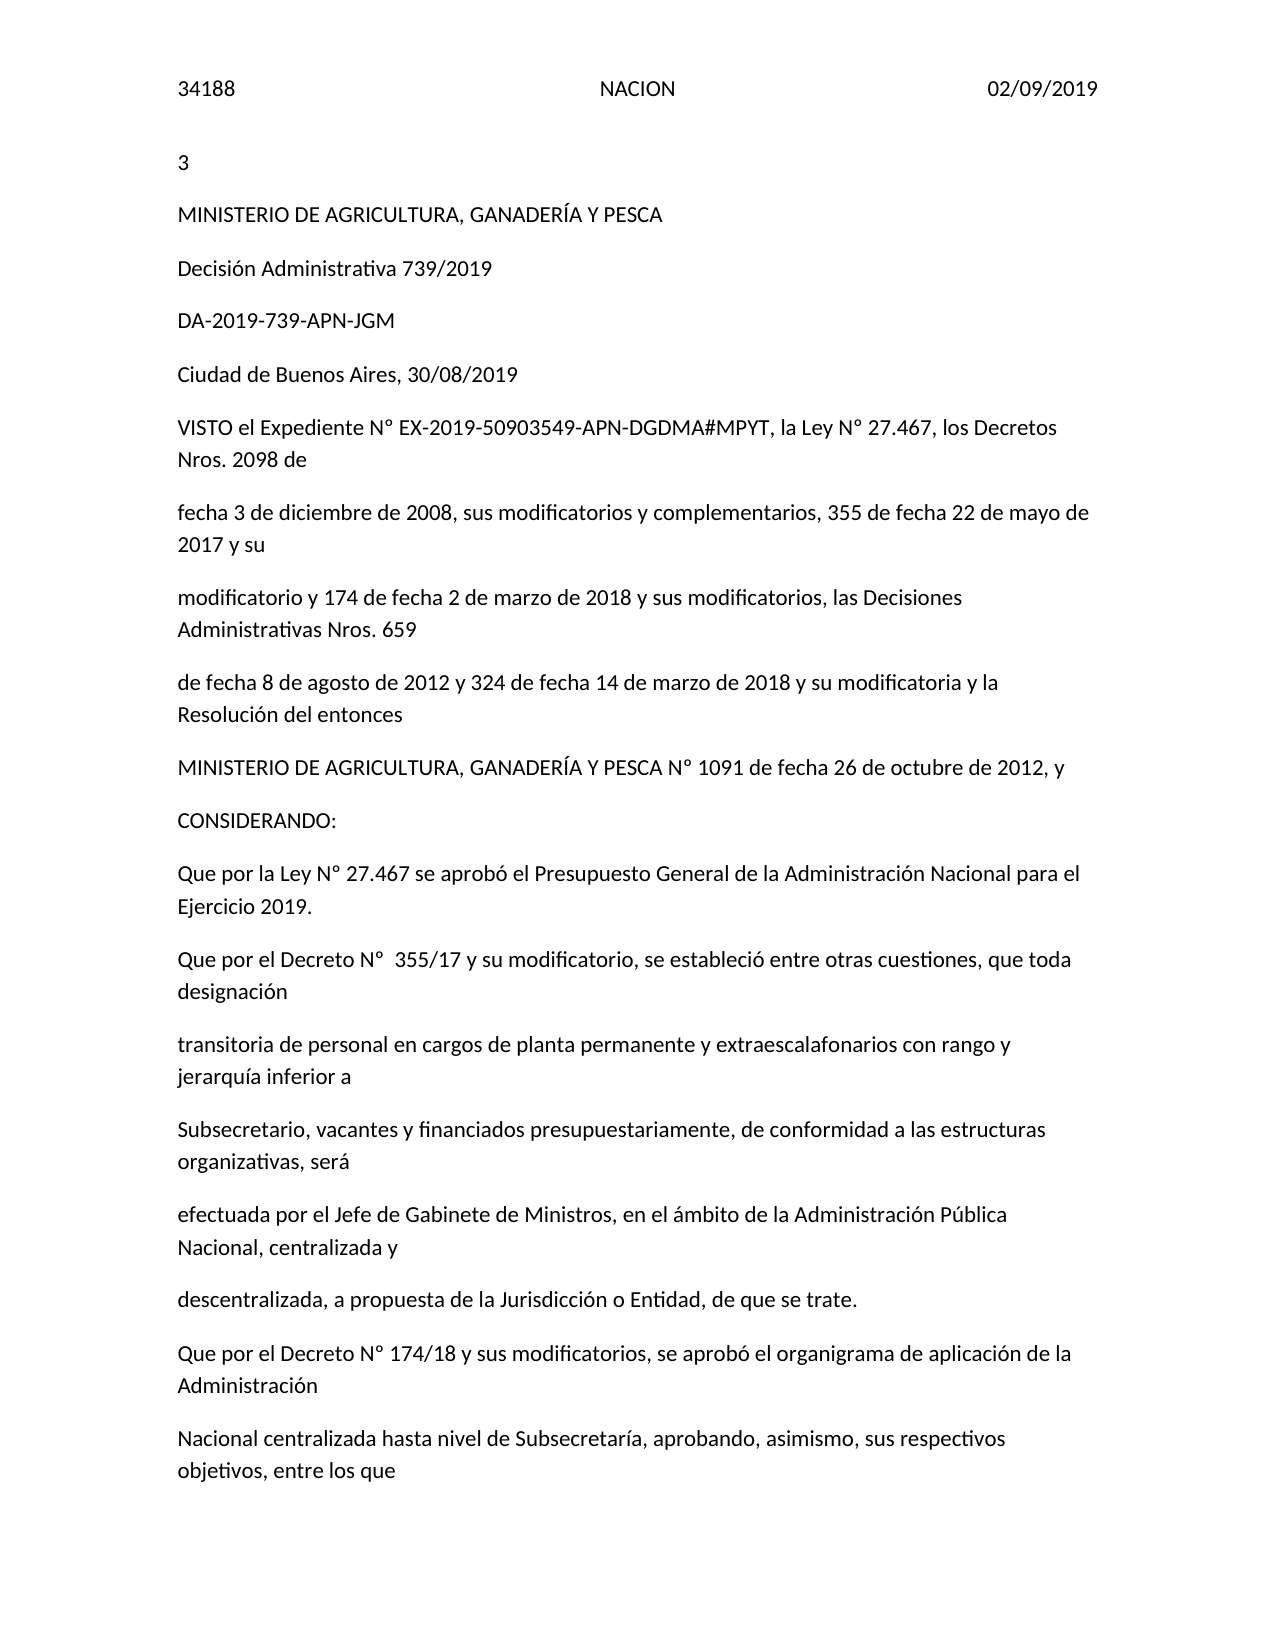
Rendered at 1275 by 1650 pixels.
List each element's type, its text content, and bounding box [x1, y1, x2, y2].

text MINISTERIO DE AGRICULTURA, GANADERÍA Y PESCA [177, 201, 1098, 229]
text MINISTERIO DE AGRICULTURA, GANADERÍA Y PESCA Nº 1091 de fecha 26 de octubre de 2012, y [177, 753, 1098, 782]
text Ciudad de Buenos Aires, 30/08/2019 [177, 360, 1098, 388]
text Que por el Decreto Nº 355/17 y su modificatorio, se estableció entre otras cuestiones, que toda designación [177, 945, 1098, 1005]
text Decisión Administrativa 739/2019 [177, 254, 1098, 282]
text descentralizada, a propuesta de la Jurisdicción o Entidad, de que se trate. [177, 1286, 1098, 1314]
text Que por la Ley Nº 27.467 se aprobó el Presupuesto General de la Administración Nacional para el Ejercicio 2019. [177, 859, 1098, 920]
text transitoria de personal en cargos de planta permanente y extraescalafonarios con rango y jerarquía inferior a [177, 1030, 1098, 1090]
text 3 [177, 148, 1098, 176]
text fecha 3 de diciembre de 2008, sus modificatorios y complementarios, 355 de fecha 22 de mayo de 2017 y su [177, 498, 1098, 558]
text de fecha 8 de agosto de 2012 y 324 de fecha 14 de marzo de 2018 y su modificatoria y la Resolución del entonces [177, 668, 1098, 728]
text DA-2019-739-APN-JGM [177, 307, 1098, 335]
text VISTO el Expediente Nº EX-2019-50903549-APN-DGDMA#MPYT, la Ley Nº 27.467, los Decretos Nros. 2098 de [177, 413, 1098, 473]
text modificatorio y 174 de fecha 2 de marzo de 2018 y sus modificatorios, las Decisiones Administrativas Nros. 659 [177, 583, 1098, 643]
text efectuada por el Jefe de Gabinete de Ministros, en el ámbito de la Administración Pública Nacional, centralizada y [177, 1200, 1098, 1261]
text Que por el Decreto Nº 174/18 y sus modificatorios, se aprobó el organigrama de aplicación de la Administración [177, 1339, 1098, 1399]
text Nacional centralizada hasta nivel de Subsecretaría, aprobando, asimismo, sus respectivos objetivos, entre los que [177, 1424, 1098, 1484]
text CONSIDERANDO: [177, 807, 1098, 834]
text Subsecretario, vacantes y financiados presupuestariamente, de conformidad a las estructuras organizativas, será [177, 1115, 1098, 1175]
